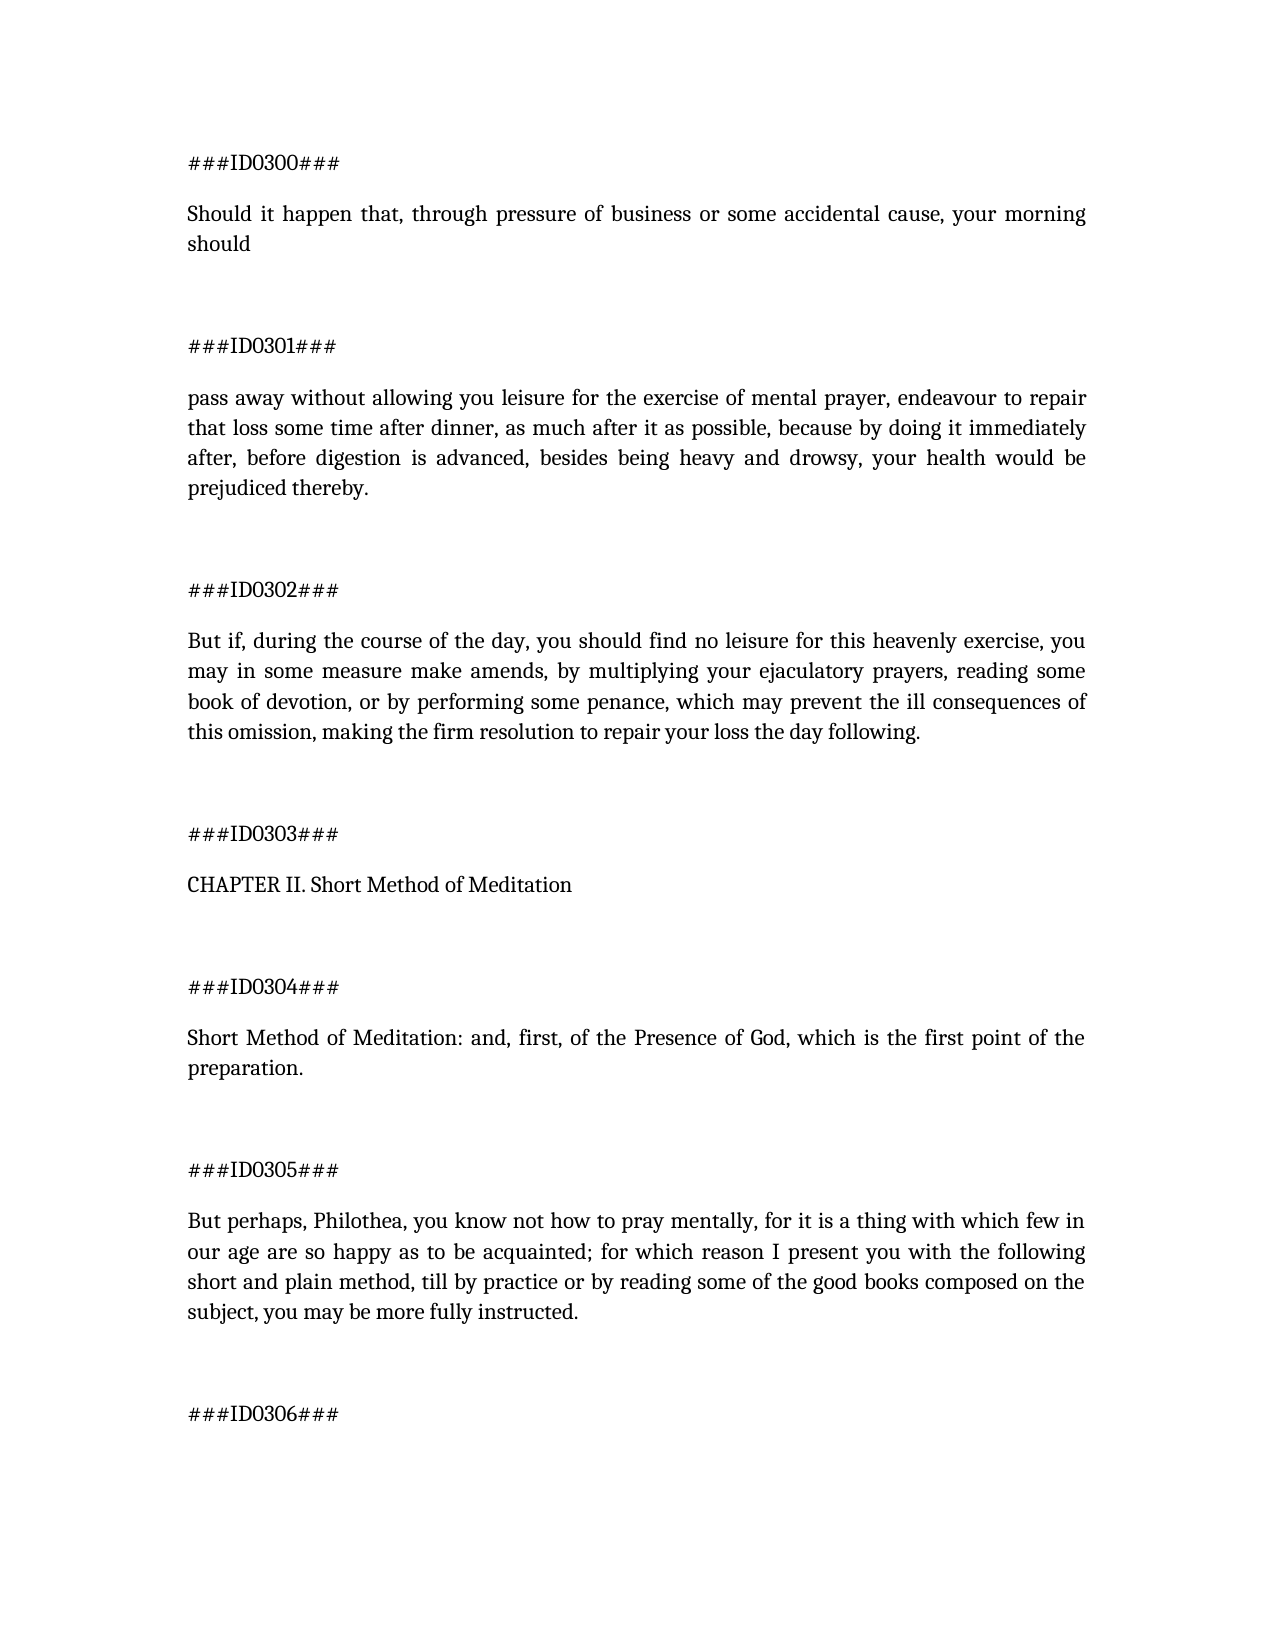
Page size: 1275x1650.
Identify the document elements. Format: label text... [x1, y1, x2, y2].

text ###ID0306### [187, 1401, 1087, 1427]
text Short Method of Meditation: and, first, of the Presence of God, which is the first point of the preparation. [187, 1025, 1087, 1082]
text ###ID0304### [187, 974, 1087, 1000]
text ###ID0305### [187, 1157, 1087, 1184]
text ###ID0303### [187, 821, 1087, 847]
text ###ID0302### [187, 577, 1087, 603]
text CHAPTER II. Short Method of Meditation [187, 872, 1087, 898]
text pass away without allowing you leisure for the exercise of mental prayer, endeavour to repair that loss some time after dinner, as much after it as possible, because by doing it immediately after, before digestion is advanced, besides being heavy and drowsy, your health would be prejudiced thereby. [187, 384, 1087, 501]
text But perhaps, Philothea, you know not how to pray mentally, for it is a thing with which few in our age are so happy as to be acquainted; for which reason I present you with the following short and plain method, till by practice or by reading some of the good books composed on the subject, you may be more fully instructed. [187, 1208, 1087, 1325]
text But if, during the course of the day, you should find no leisure for this heavenly exercise, you may in some measure make amends, by multiplying your ejaculatory prayers, reading some book of devotion, or by performing some penance, which may prevent the ill consequences of this omission, making the firm resolution to repair your loss the day following. [187, 628, 1087, 745]
text ###ID0301### [187, 333, 1087, 360]
text ###ID0300### [187, 150, 1087, 176]
text Should it happen that, through pressure of business or some accidental cause, your morning should [187, 201, 1087, 258]
